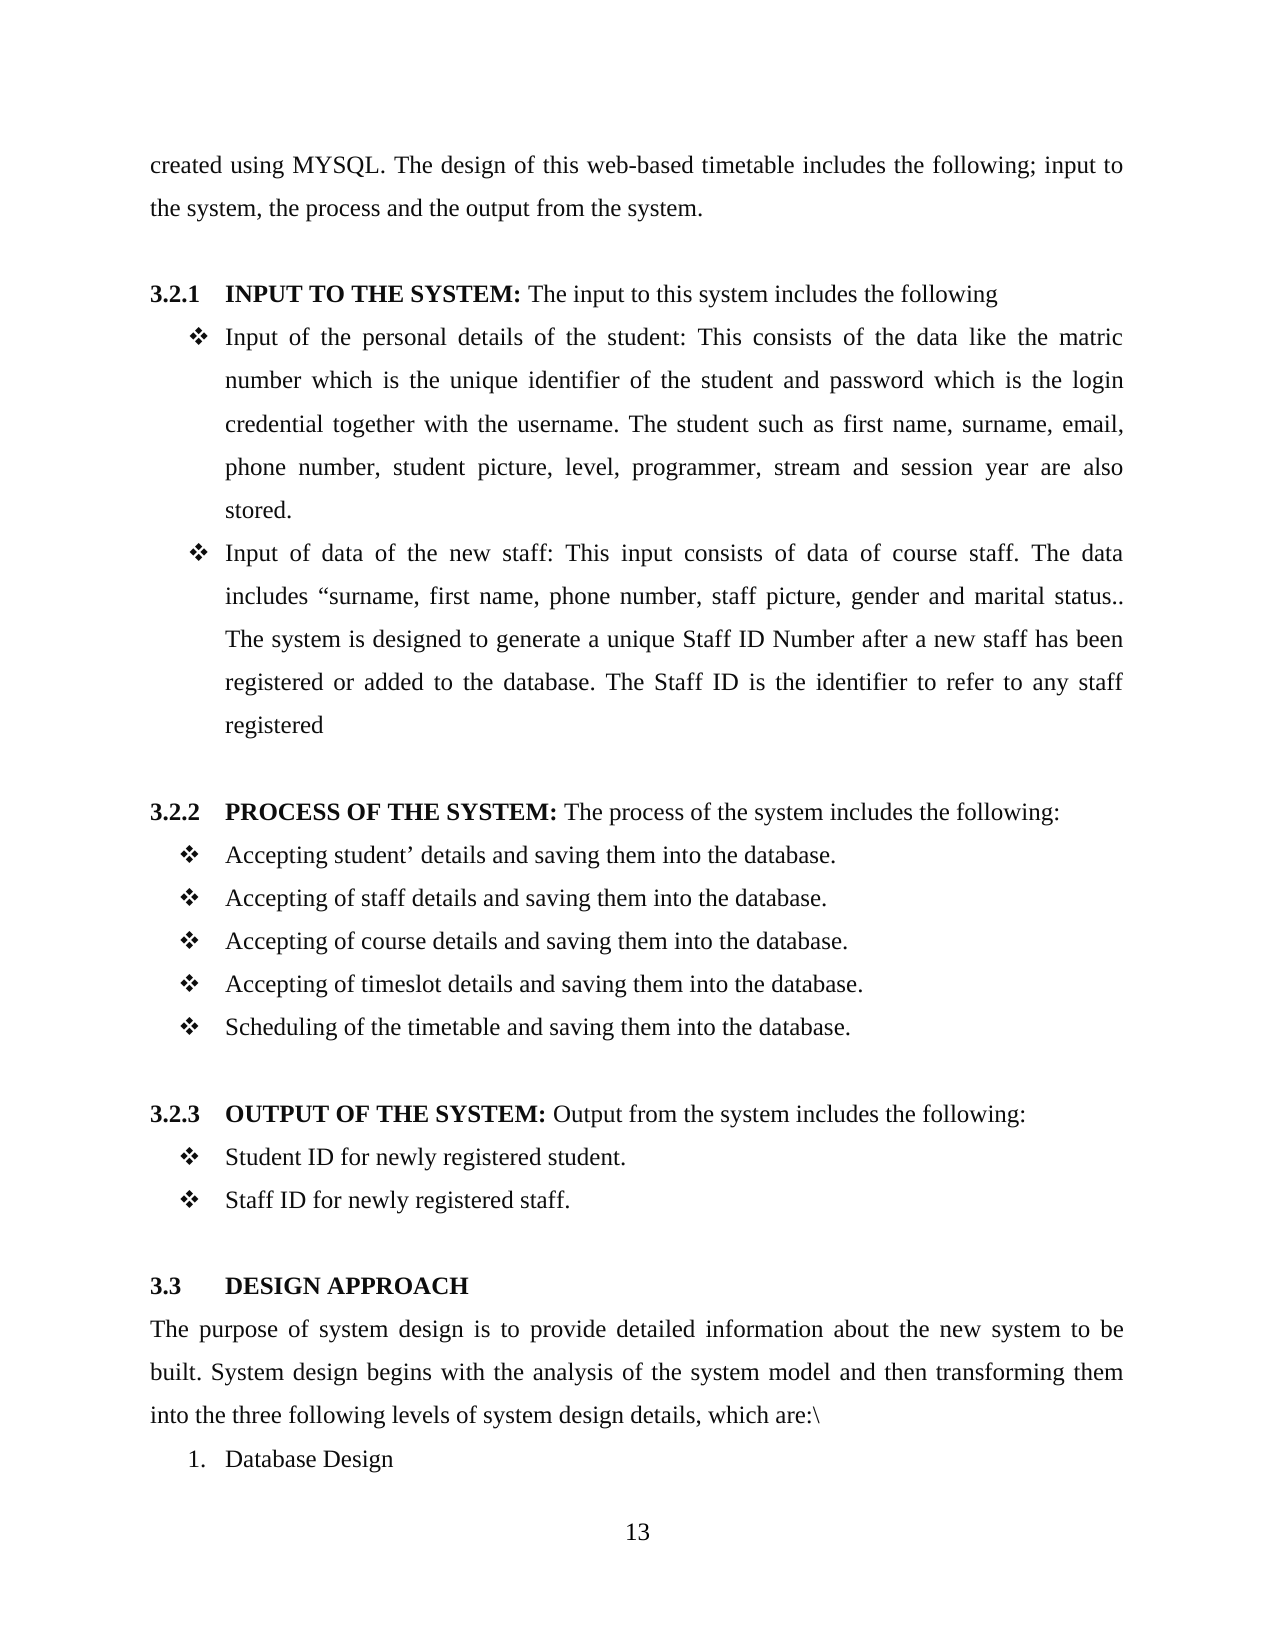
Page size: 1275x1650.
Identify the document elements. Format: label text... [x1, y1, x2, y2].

list Accepting of staff details and saving them into the database. [178, 883, 1125, 912]
text 3.2.2 PROCESS OF THE SYSTEM: The process of the system includes the following: [150, 797, 1125, 826]
list Staff ID for newly registered staff. [178, 1185, 1125, 1214]
text The purpose of system design is to provide detailed information about the new system to be built. System design begins with the analysis of the system model and then transforming them into the three following levels of system design details, which are:\ [150, 1314, 1125, 1429]
list Scheduling of the timetable and saving them into the database. [178, 1012, 1125, 1041]
list Accepting of timeslot details and saving them into the database. [178, 969, 1125, 998]
list Database Design [187, 1444, 1125, 1472]
text 3.3 DESIGN APPROACH [150, 1271, 1125, 1300]
list Accepting of course details and saving them into the database. [178, 926, 1125, 955]
list Input of the personal details of the student: This consists of the data like the matric number which is the unique identifier of the student and password which is the login credential together with the username. The student such as first name, surname, email, phone number, student picture, level, programmer, stream and session year are also stored. [187, 322, 1125, 524]
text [150, 150, 1125, 222]
list Input of data of the new staff: This input consists of data of course staff. The data includes “surname, first name, phone number, staff picture, gender and marital status.. The system is designed to generate a unique Staff ID Number after a new staff has been registered or added to the database. The Staff ID is the identifier to refer to any staff registered [187, 538, 1125, 739]
text 3.2.1 INPUT TO THE SYSTEM: The input to this system includes the following [150, 279, 1125, 308]
list Accepting student’ details and saving them into the database. [178, 840, 1125, 869]
text 3.2.3 OUTPUT OF THE SYSTEM: Output from the system includes the following: [150, 1099, 1125, 1127]
list Student ID for newly registered student. [178, 1142, 1125, 1171]
